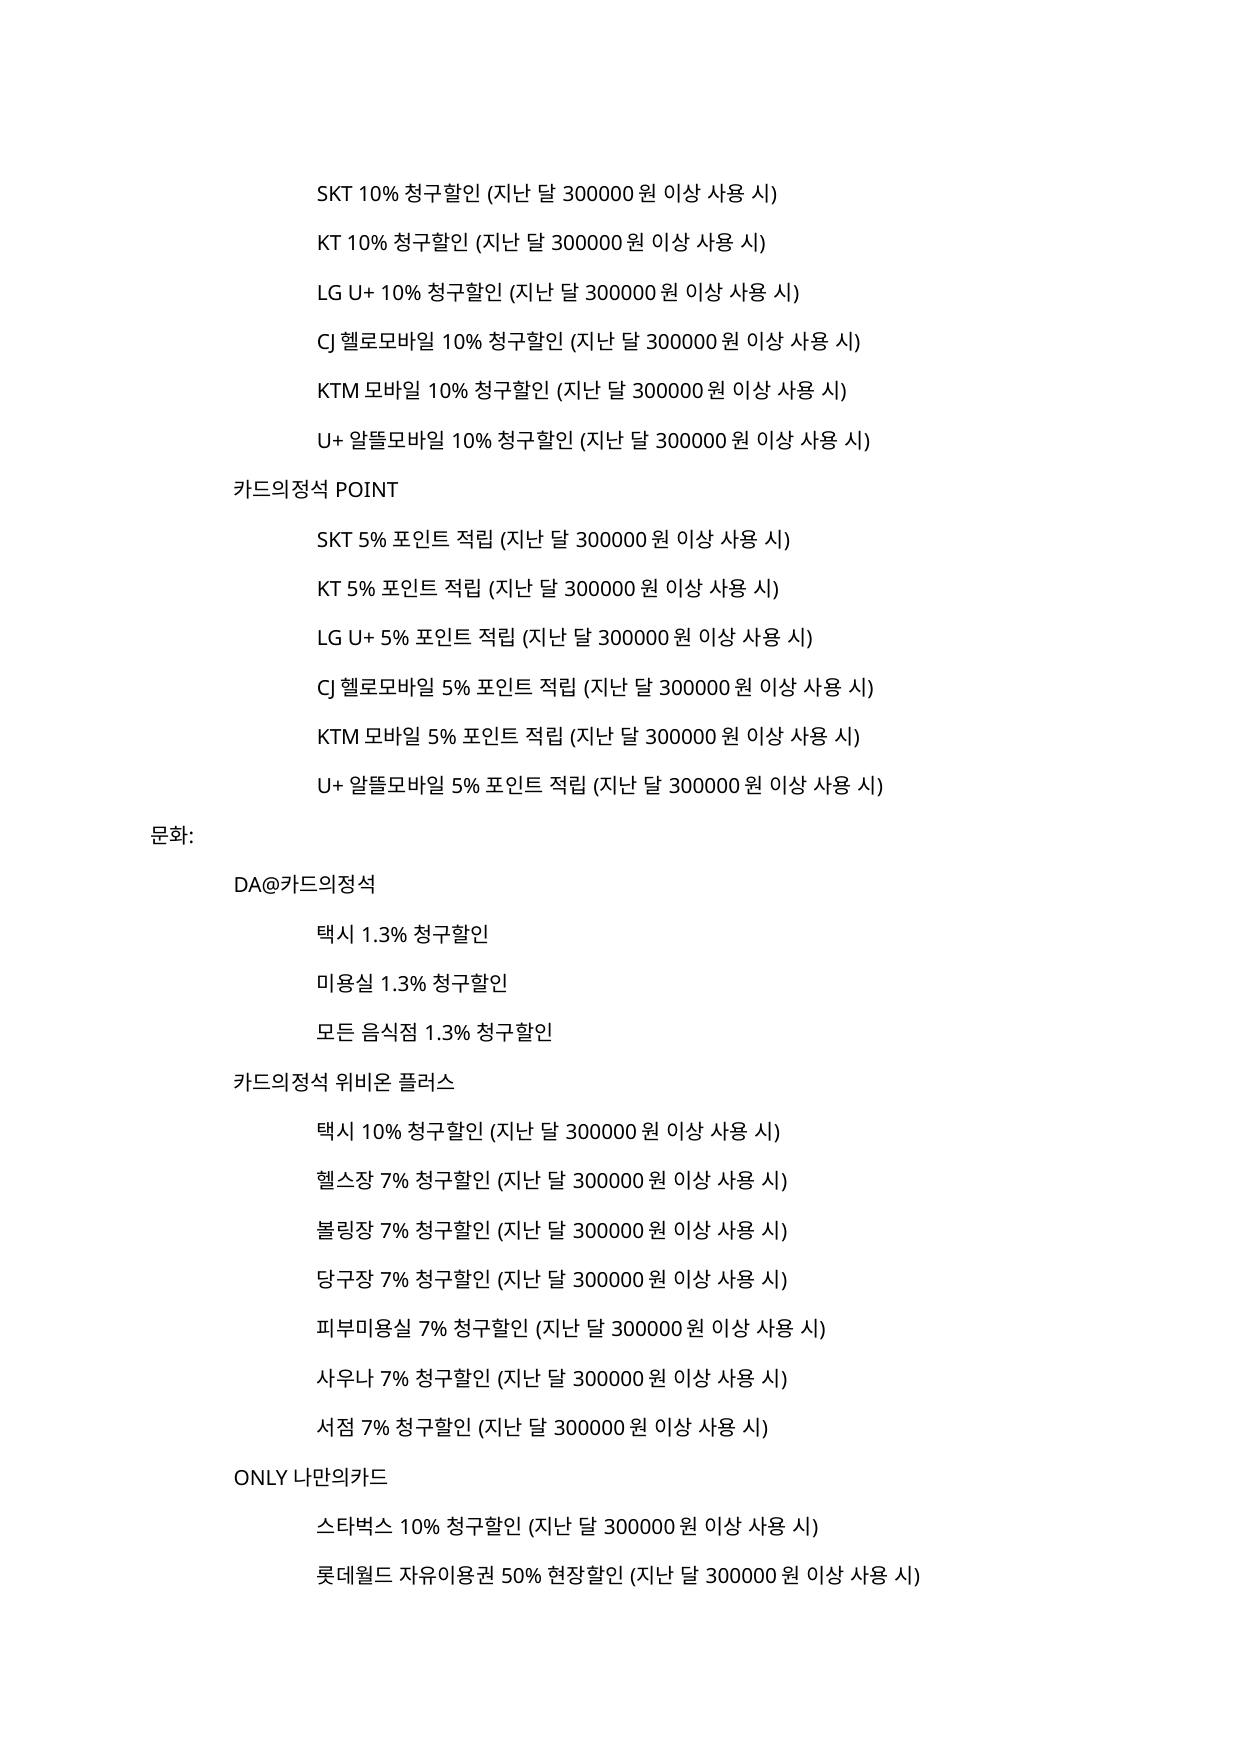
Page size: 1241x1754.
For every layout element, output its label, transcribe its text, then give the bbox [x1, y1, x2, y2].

text 카드의정석 위비온 플러스 [150, 1066, 1090, 1096]
text 볼링장 7% 청구할인 (지난 달 300000원 이상 사용 시) [150, 1214, 1090, 1244]
text 모든 음식점 1.3% 청구할인 [150, 1017, 1090, 1047]
text 당구장 7% 청구할인 (지난 달 300000원 이상 사용 시) [150, 1263, 1090, 1294]
text 롯데월드 자유이용권 50% 현장할인 (지난 달 300000원 이상 사용 시) [150, 1559, 1090, 1590]
text U+ 알뜰모바일 5% 포인트 적립 (지난 달 300000원 이상 사용 시) [150, 770, 1090, 800]
text KT 5% 포인트 적립 (지난 달 300000원 이상 사용 시) [150, 572, 1090, 602]
text 미용실 1.3% 청구할인 [150, 967, 1090, 997]
text LG U+ 5% 포인트 적립 (지난 달 300000원 이상 사용 시) [150, 622, 1090, 652]
text 사우나 7% 청구할인 (지난 달 300000원 이상 사용 시) [150, 1362, 1090, 1392]
text 서점 7% 청구할인 (지난 달 300000원 이상 사용 시) [150, 1411, 1090, 1442]
text KTM모바일 5% 포인트 적립 (지난 달 300000원 이상 사용 시) [150, 720, 1090, 751]
text U+ 알뜰모바일 10% 청구할인 (지난 달 300000원 이상 사용 시) [150, 424, 1090, 454]
text 스타벅스 10% 청구할인 (지난 달 300000원 이상 사용 시) [150, 1510, 1090, 1541]
text 문화: [150, 819, 1090, 849]
text LG U+ 10% 청구할인 (지난 달 300000원 이상 사용 시) [150, 276, 1090, 306]
text ONLY 나만의카드 [150, 1461, 1090, 1491]
text 택시 1.3% 청구할인 [150, 918, 1090, 948]
text KT 10% 청구할인 (지난 달 300000원 이상 사용 시) [150, 227, 1090, 257]
text DA@카드의정석 [150, 868, 1090, 899]
text 택시 10% 청구할인 (지난 달 300000원 이상 사용 시) [150, 1115, 1090, 1146]
text CJ헬로모바일 10% 청구할인 (지난 달 300000원 이상 사용 시) [150, 325, 1090, 356]
text SKT 5% 포인트 적립 (지난 달 300000원 이상 사용 시) [150, 523, 1090, 553]
text SKT 10% 청구할인 (지난 달 300000원 이상 사용 시) [150, 177, 1090, 207]
text 피부미용실 7% 청구할인 (지난 달 300000원 이상 사용 시) [150, 1313, 1090, 1343]
text 카드의정석 POINT [150, 473, 1090, 504]
text KTM모바일 10% 청구할인 (지난 달 300000원 이상 사용 시) [150, 375, 1090, 405]
text CJ헬로모바일 5% 포인트 적립 (지난 달 300000원 이상 사용 시) [150, 671, 1090, 701]
text 헬스장 7% 청구할인 (지난 달 300000원 이상 사용 시) [150, 1164, 1090, 1195]
